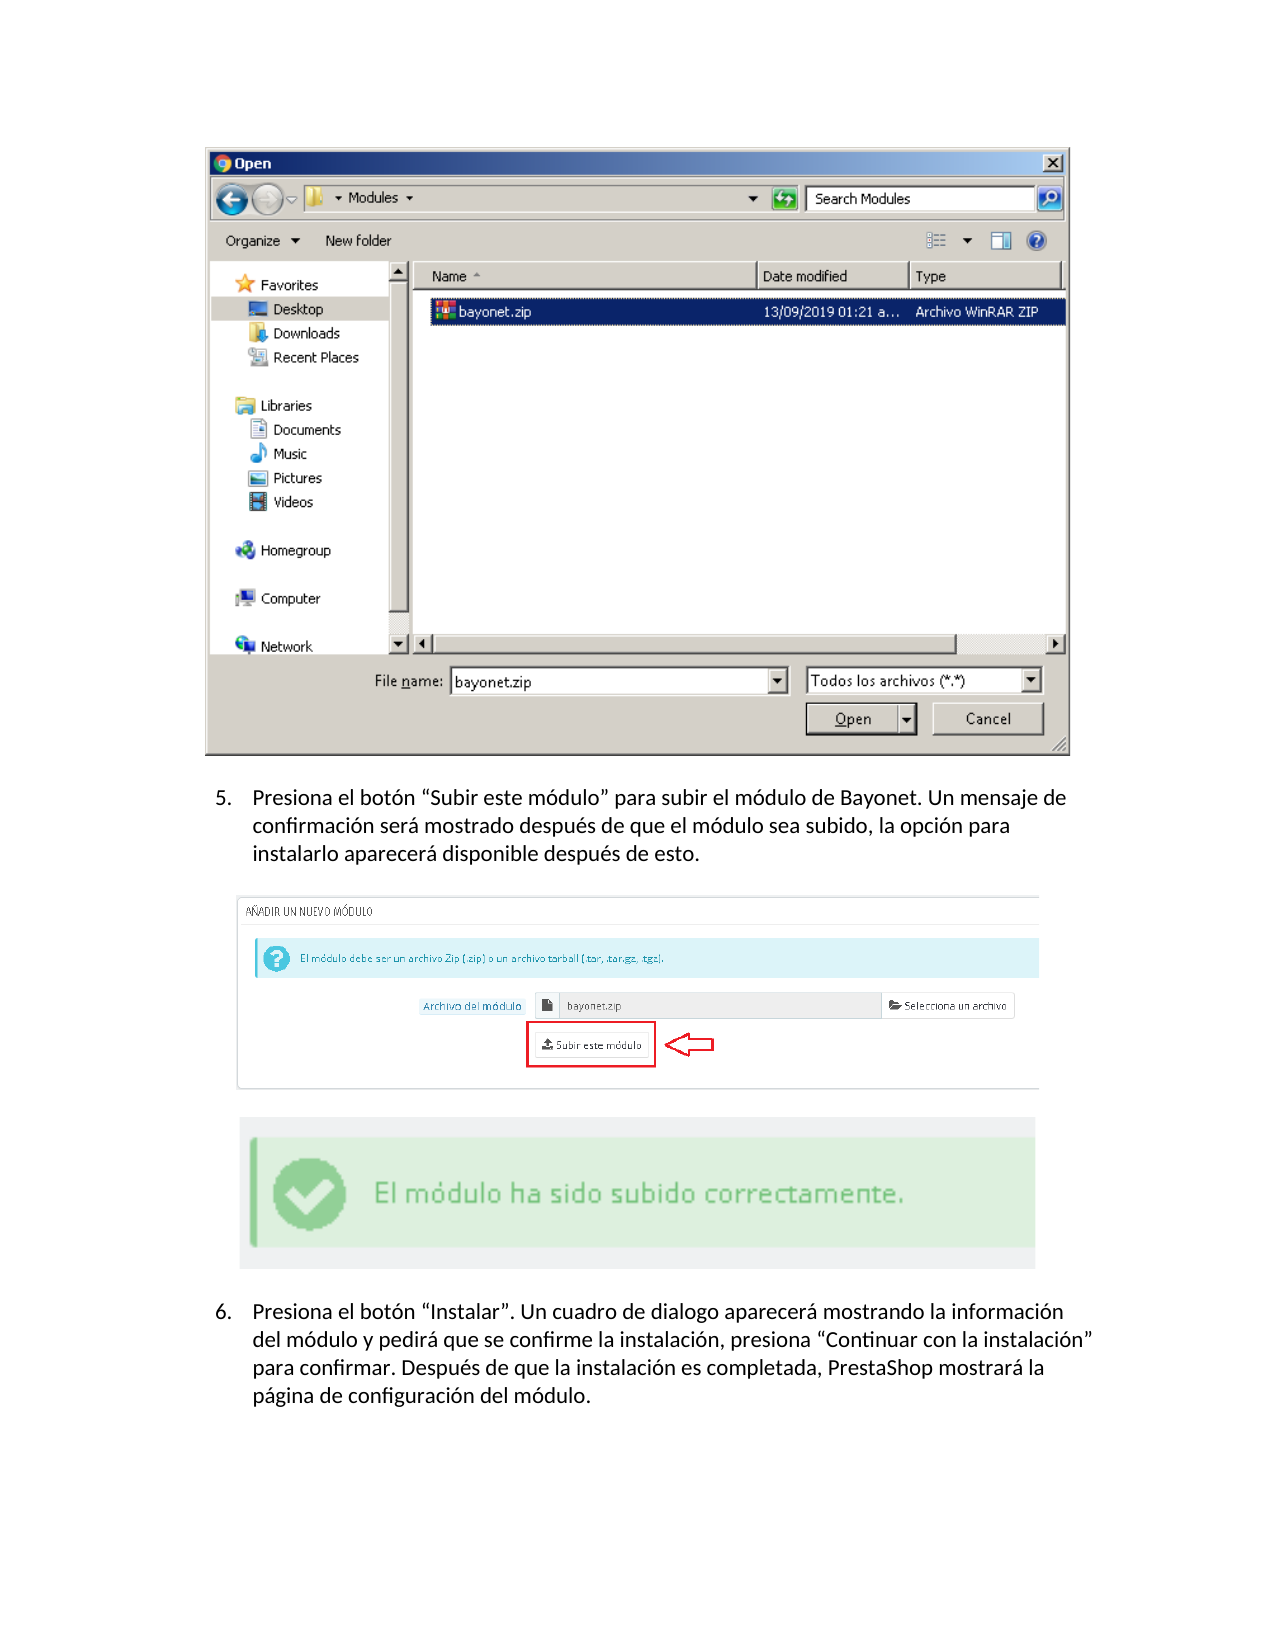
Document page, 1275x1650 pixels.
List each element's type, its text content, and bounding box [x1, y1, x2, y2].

picture [239, 1117, 1036, 1269]
picture [236, 895, 1040, 1090]
picture [205, 147, 1071, 756]
list Presiona el botón “Instalar”. Un cuadro de dialogo aparecerá mostrando la información del módulo y pedirá que se confirme la instalación, presiona “Continuar con la instalación” para confirmar. Después de que la instalación es completada, PrestaShop mostrará la página de configuración del módulo. [215, 1297, 1098, 1409]
list Presiona el botón “Subir este módulo” para subir el módulo de Bayonet. Un mensaje de confirmación será mostrado después de que el módulo sea subido, la opción para instalarlo aparecerá disponible después de esto. [215, 783, 1098, 867]
